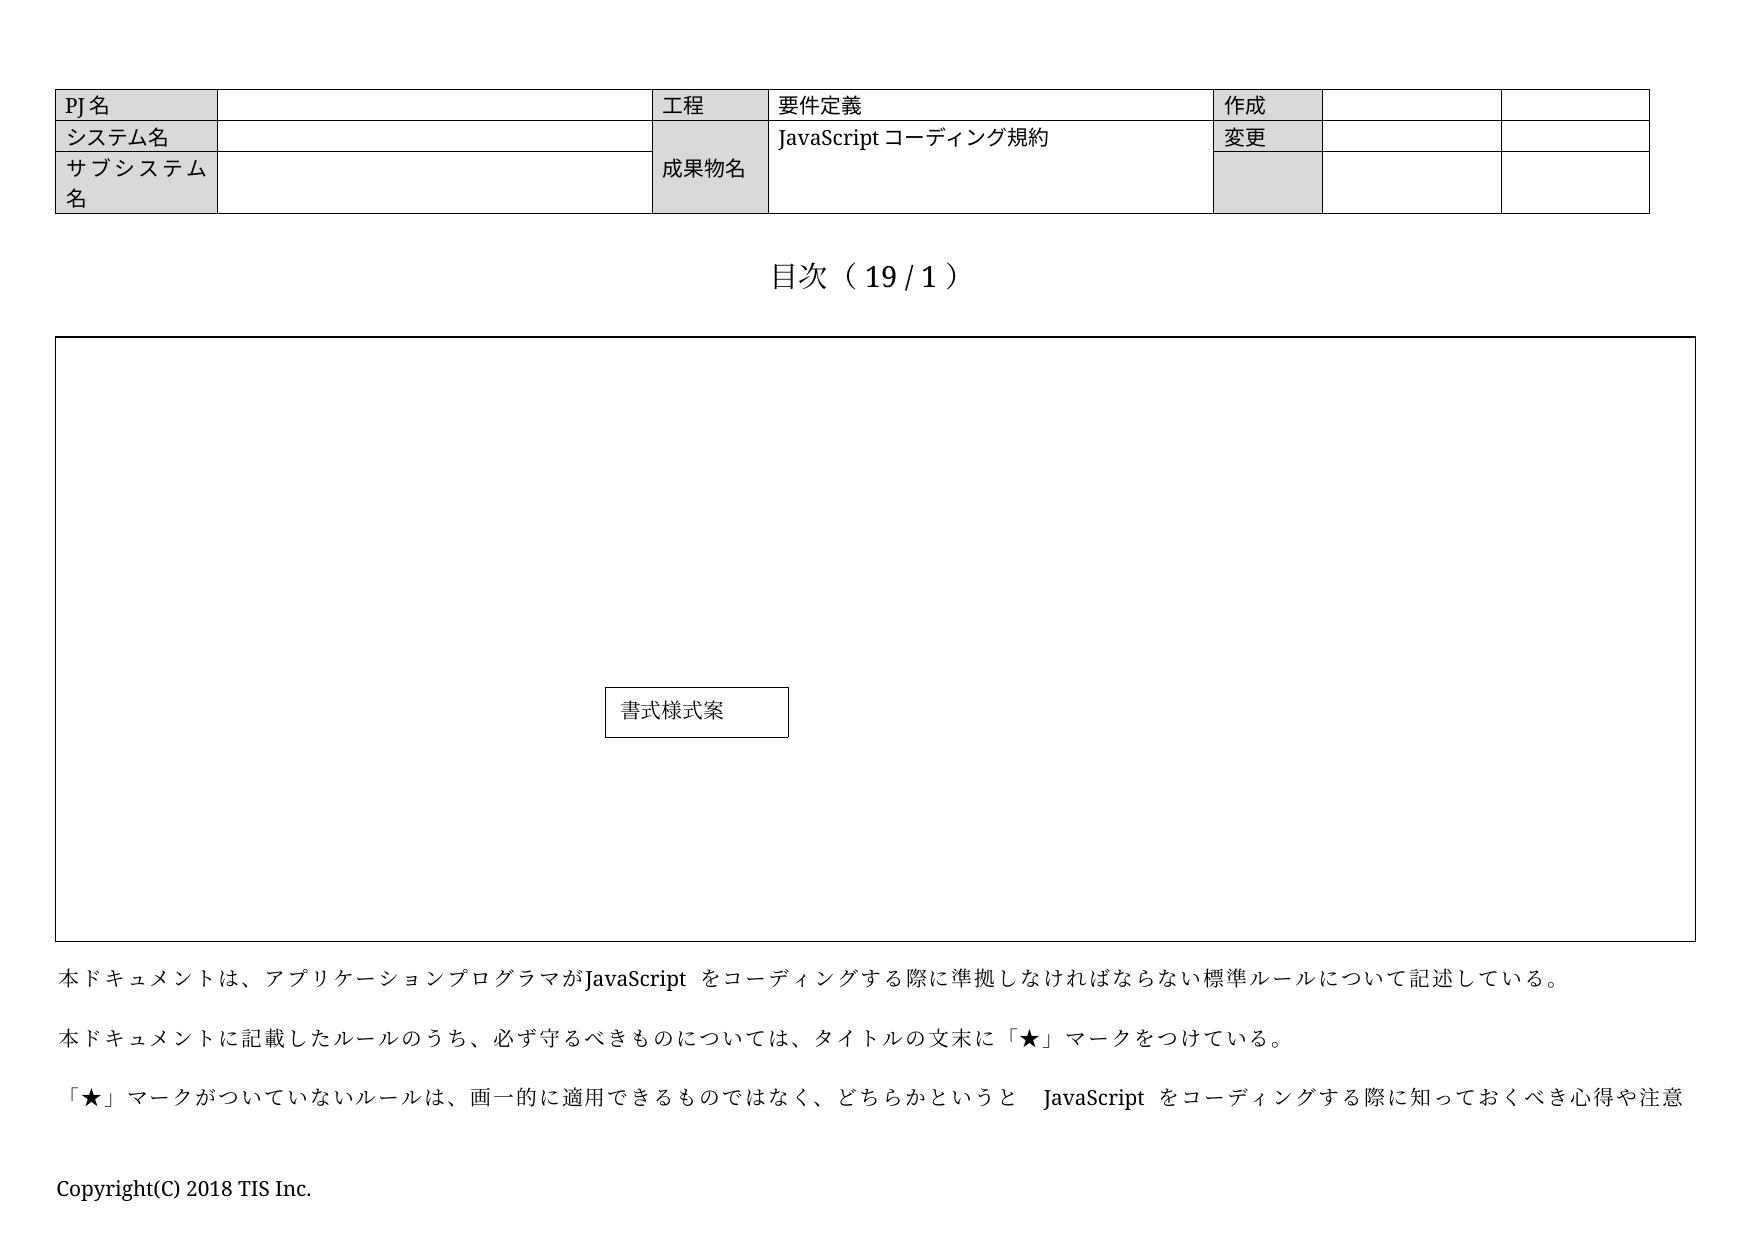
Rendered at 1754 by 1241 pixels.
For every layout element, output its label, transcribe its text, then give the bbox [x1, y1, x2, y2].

text 本ドキュメントは、アプリケーションプログラマがJavaScriptをコーディングする際に準拠しなければならない標準ルールについて記述している。 [58, 948, 1685, 1007]
text 「★」マークがついていないルールは、画一的に適用できるものではなく、どちらかというと JavaScriptをコーディングする際に知っておくべき心得や注意事項に近い。 [58, 1067, 1685, 1127]
text 本ドキュメントに記載したルールのうち、必ず守るべきものについては、タイトルの文末に「★」マークをつけている。 [58, 1007, 1685, 1067]
